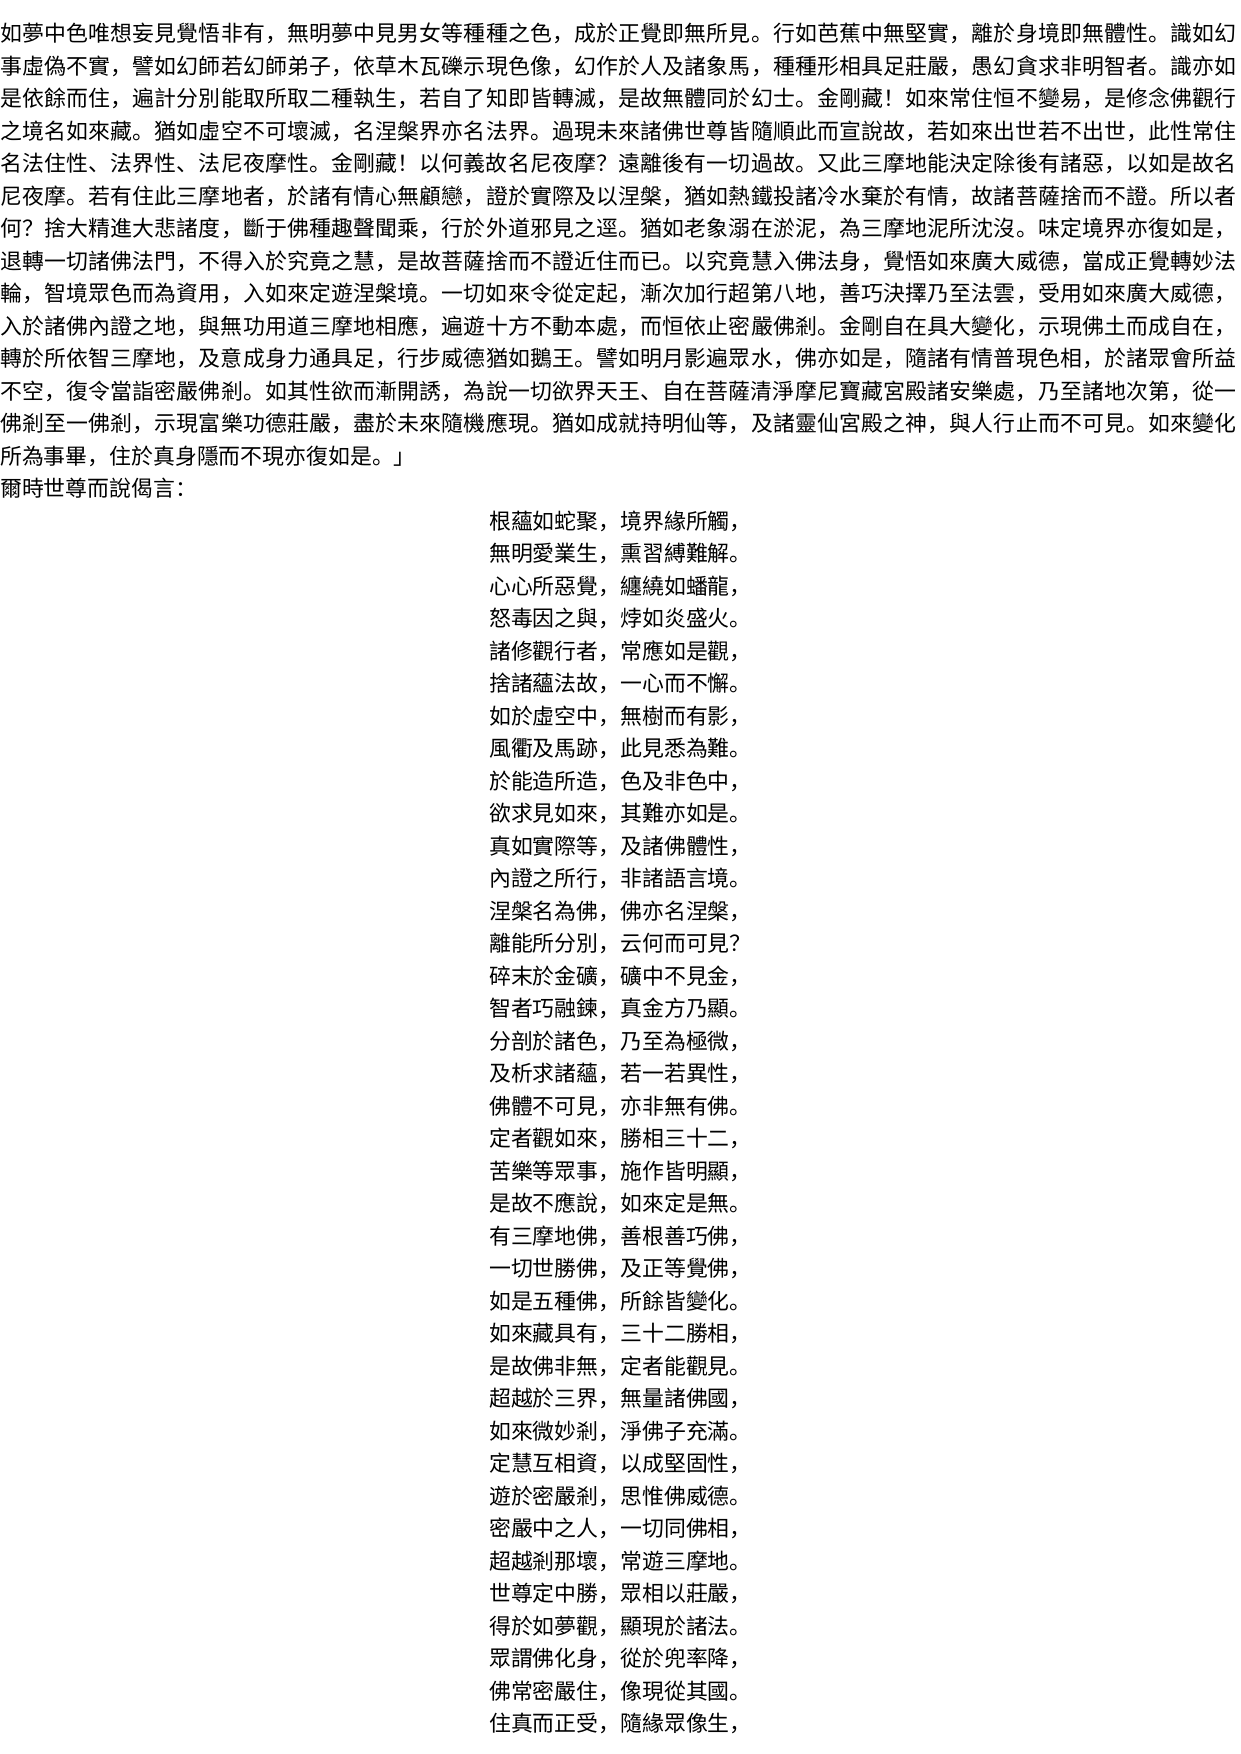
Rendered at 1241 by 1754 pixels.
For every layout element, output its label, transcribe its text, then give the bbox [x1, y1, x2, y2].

text 分剖於諸色，乃至為極微， [0, 1023, 1240, 1056]
text 怒毒因之與，㶿如炎盛火。 [0, 601, 1240, 633]
text 如來微妙剎，淨佛子充滿。 [0, 1413, 1240, 1446]
text 捨諸蘊法故，一心而不懈。 [0, 666, 1240, 698]
text 風衢及馬跡，此見悉為難。 [0, 731, 1240, 763]
text 超越剎那壞，常遊三摩地。 [0, 1543, 1240, 1576]
text 住真而正受，隨緣眾像生， [0, 1706, 1240, 1738]
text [0, 16, 1240, 471]
text 世尊定中勝，眾相以莊嚴， [0, 1576, 1240, 1608]
text 根蘊如蛇聚，境界緣所觸， [0, 503, 1240, 536]
text 於能造所造，色及非色中， [0, 763, 1240, 796]
text 無明愛業生，熏習縛難解。 [0, 536, 1240, 568]
text 一切世勝佛，及正等覺佛， [0, 1251, 1240, 1283]
text 如是五種佛，所餘皆變化。 [0, 1283, 1240, 1316]
text 諸修觀行者，常應如是觀， [0, 633, 1240, 666]
text 離能所分別，云何而可見？ [0, 926, 1240, 958]
text 及析求諸蘊，若一若異性， [0, 1056, 1240, 1088]
text 遊於密嚴剎，思惟佛威德。 [0, 1478, 1240, 1511]
text 佛常密嚴住，像現從其國。 [0, 1673, 1240, 1706]
text 如於虛空中，無樹而有影， [0, 698, 1240, 731]
text 碎末於金礦，礦中不見金， [0, 958, 1240, 991]
text 涅槃名為佛，佛亦名涅槃， [0, 893, 1240, 926]
text 心心所惡覺，纏繞如蟠龍， [0, 568, 1240, 601]
text 真如實際等，及諸佛體性， [0, 828, 1240, 861]
text 得於如夢觀，顯現於諸法。 [0, 1608, 1240, 1641]
text 超越於三界，無量諸佛國， [0, 1381, 1240, 1413]
text 是故佛非無，定者能觀見。 [0, 1348, 1240, 1381]
text 苦樂等眾事，施作皆明顯， [0, 1153, 1240, 1186]
text 智者巧融鍊，真金方乃顯。 [0, 991, 1240, 1023]
text 是故不應說，如來定是無。 [0, 1186, 1240, 1218]
text 佛體不可見，亦非無有佛。 [0, 1088, 1240, 1121]
text 密嚴中之人，一切同佛相， [0, 1511, 1240, 1543]
text 定者觀如來，勝相三十二， [0, 1121, 1240, 1153]
text 爾時世尊而說偈言： [0, 471, 1240, 503]
text 眾謂佛化身，從於兜率降， [0, 1641, 1240, 1673]
text 如來藏具有，三十二勝相， [0, 1316, 1240, 1348]
text 內證之所行，非諸語言境。 [0, 861, 1240, 893]
text 欲求見如來，其難亦如是。 [0, 796, 1240, 828]
text 定慧互相資，以成堅固性， [0, 1446, 1240, 1478]
text 有三摩地佛，善根善巧佛， [0, 1218, 1240, 1251]
